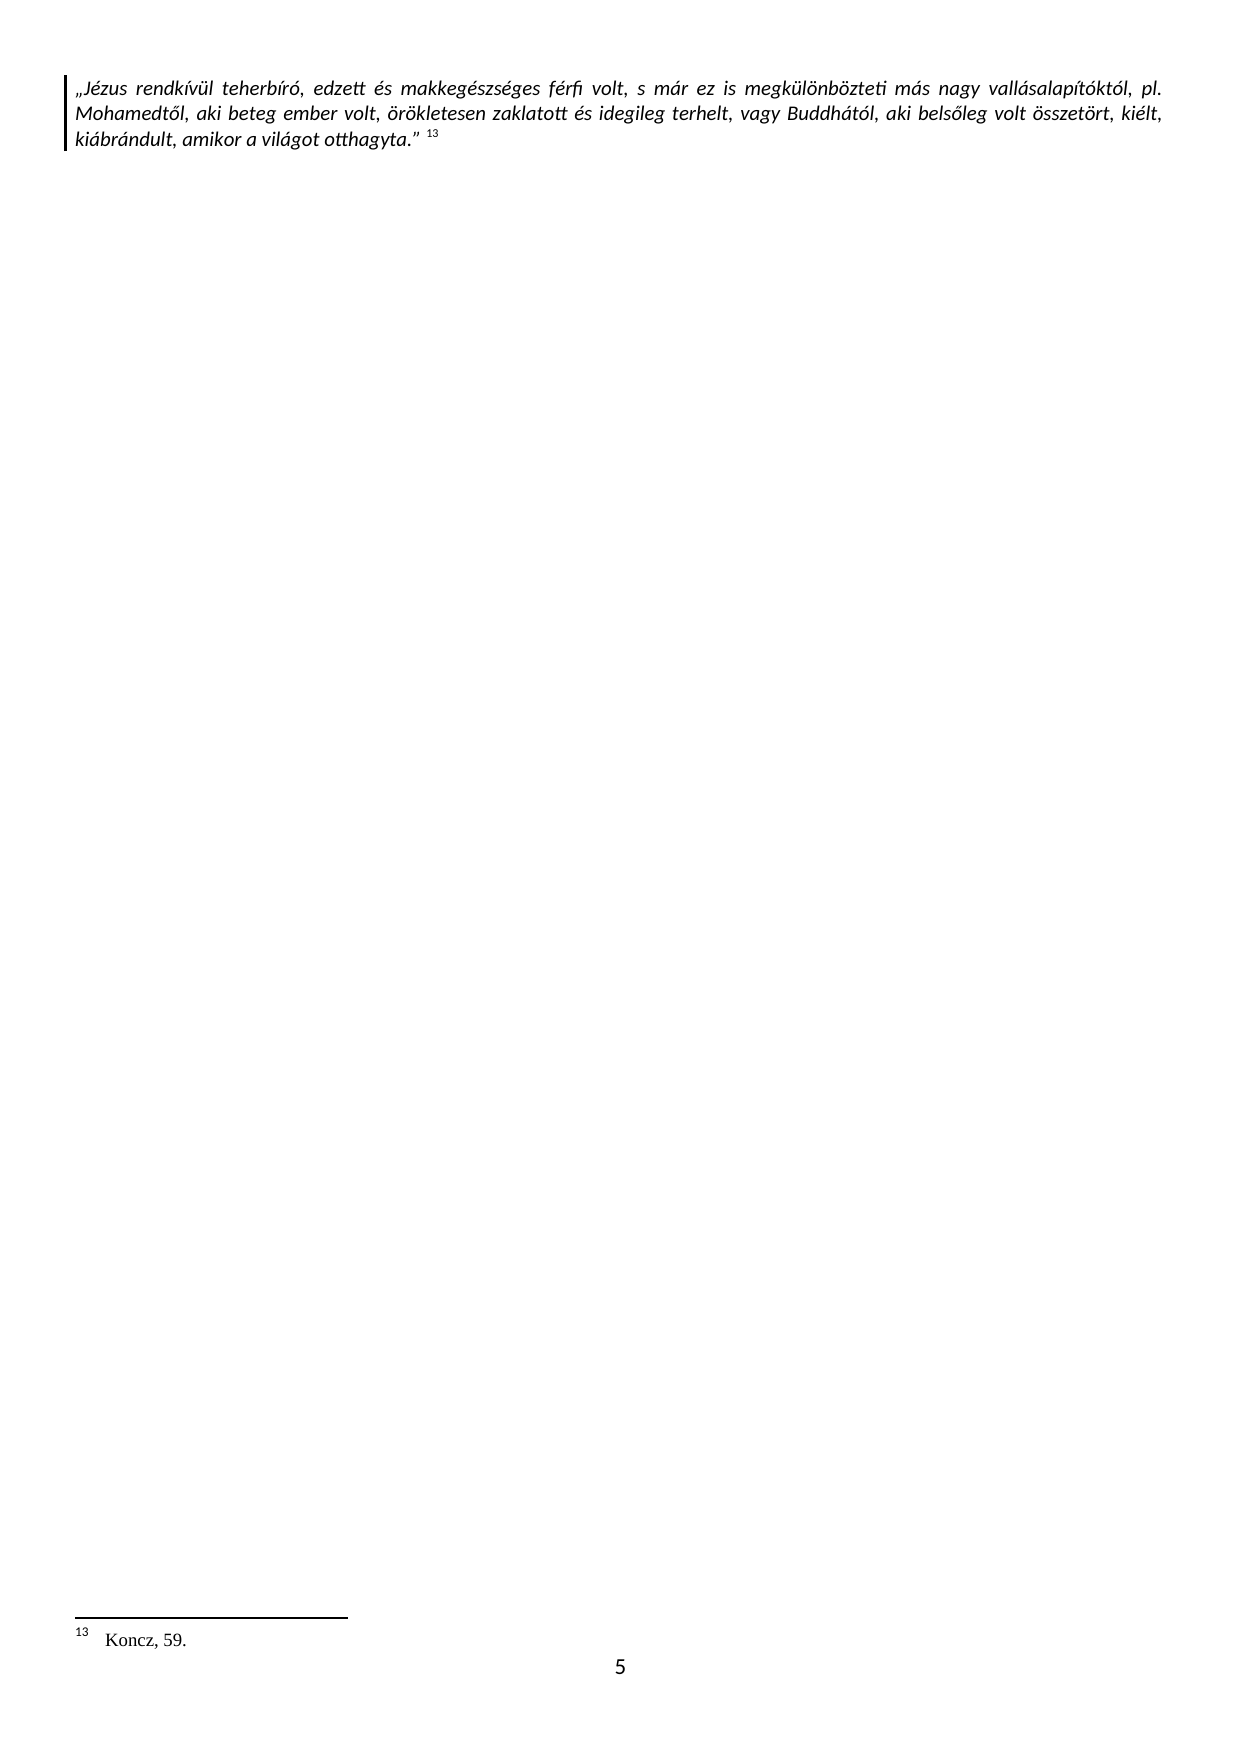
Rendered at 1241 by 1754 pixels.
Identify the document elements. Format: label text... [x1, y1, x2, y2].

text „Jézus rendkívül teherbíró, edzett és makkegészséges férfi volt, s már ez is megkülönbözteti más nagy vallásalapítóktól, pl. Mohamedtől, aki beteg ember volt, örökletesen zaklatott és idegileg terhelt, vagy Buddhától, aki belsőleg volt összetört, kiélt, kiábrándult, amikor a világot otthagyta.” [75, 75, 1165, 151]
